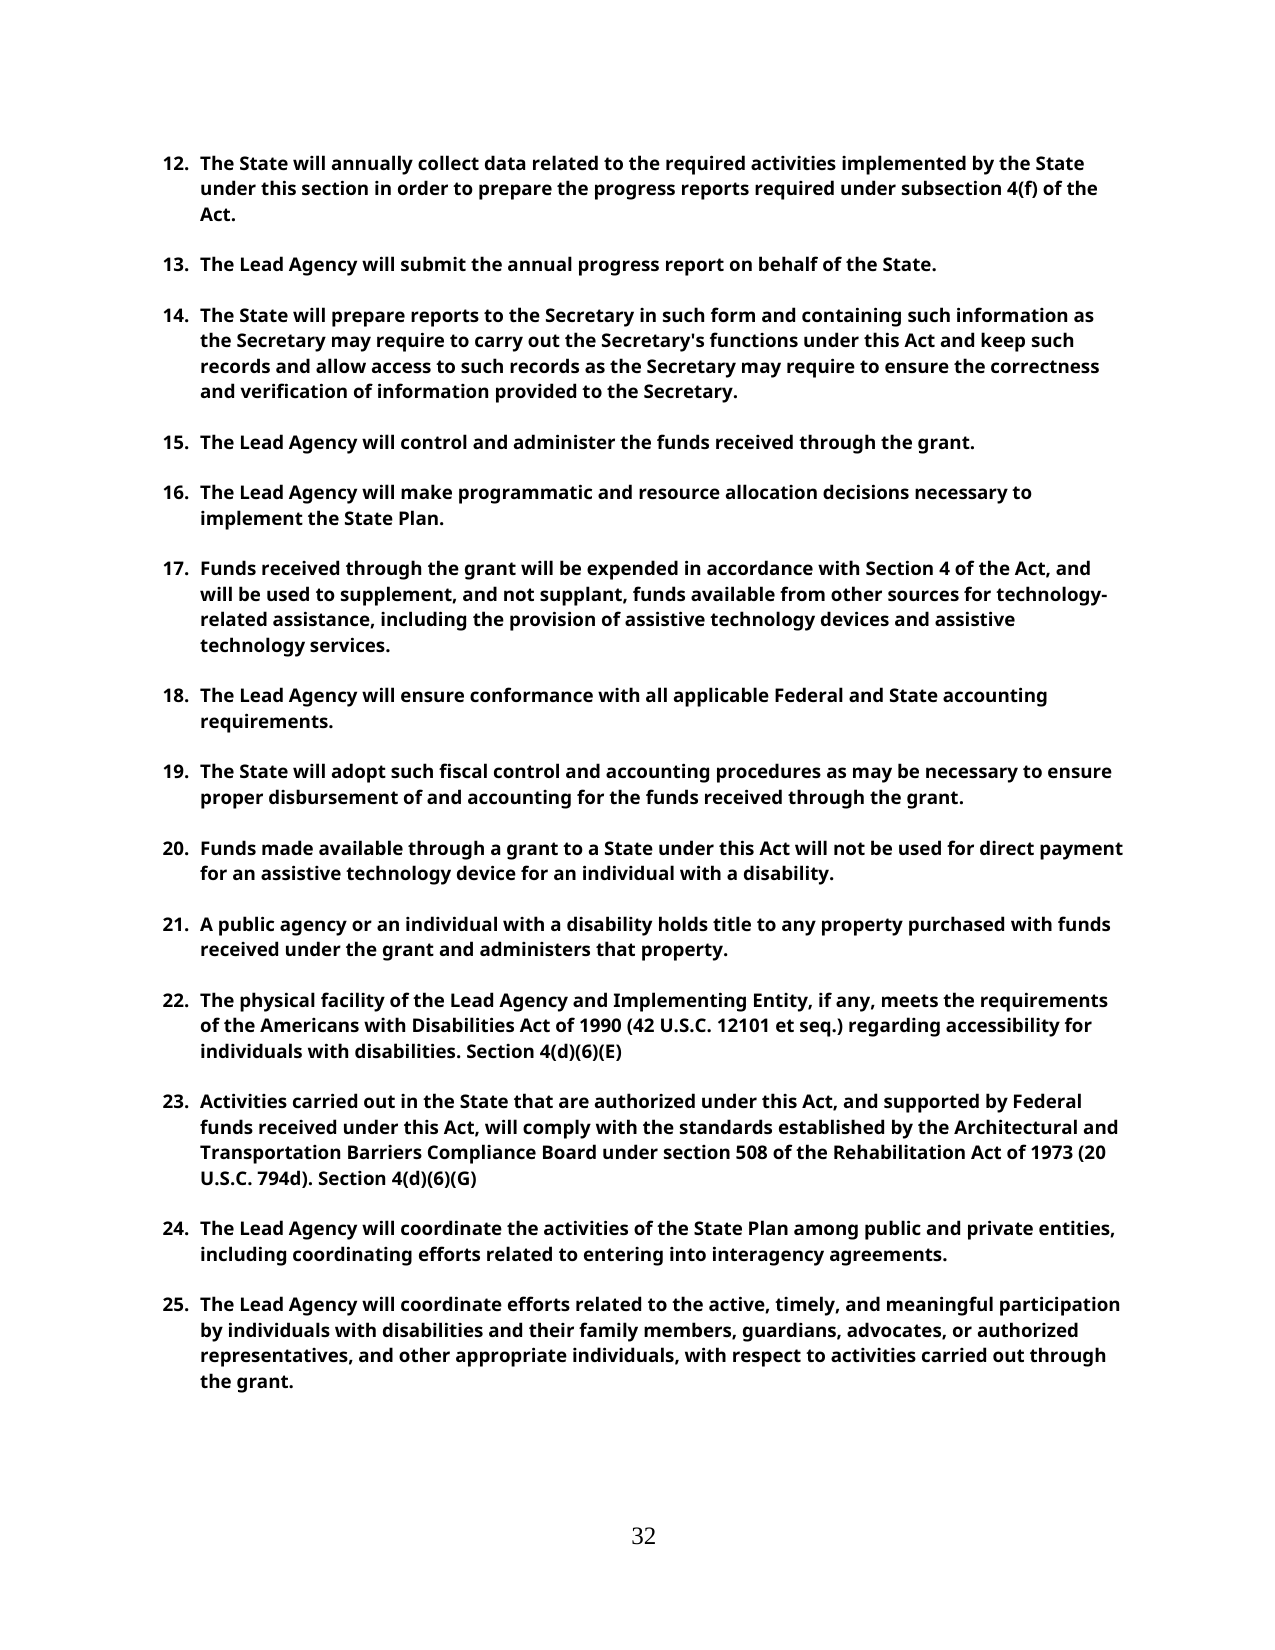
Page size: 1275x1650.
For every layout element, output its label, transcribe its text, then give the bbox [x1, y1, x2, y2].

list The Lead Agency will submit the annual progress report on behalf of the State. [162, 252, 1125, 277]
list The State will adopt such fiscal control and accounting procedures as may be necessary to ensure proper disbursement of and accounting for the funds received through the grant. [162, 759, 1125, 810]
list The Lead Agency will coordinate efforts related to the active, timely, and meaningful participation by individuals with disabilities and their family members, guardians, advocates, or authorized representatives, and other appropriate individuals, with respect to activities carried out through the grant. [162, 1292, 1125, 1394]
list Funds received through the grant will be expended in accordance with Section 4 of the Act, and will be used to supplement, and not supplant, funds available from other sources for technology-related assistance, including the provision of assistive technology devices and assistive technology services. [162, 556, 1125, 658]
list The Lead Agency will coordinate the activities of the State Plan among public and private entities, including coordinating efforts related to entering into interagency agreements. [162, 1216, 1125, 1267]
list The Lead Agency will make programmatic and resource allocation decisions necessary to implement the State Plan. [162, 480, 1125, 531]
list The Lead Agency will control and administer the funds received through the grant. [162, 429, 1125, 455]
list Activities carried out in the State that are authorized under this Act, and supported by Federal funds received under this Act, will comply with the standards established by the Architectural and Transportation Barriers Compliance Board under section 508 of the Rehabilitation Act of 1973 (20 U.S.C. 794d). Section 4(d)(6)(G) [162, 1088, 1125, 1191]
list The physical facility of the Lead Agency and Implementing Entity, if any, meets the requirements of the Americans with Disabilities Act of 1990 (42 U.S.C. 12101 et seq.) regarding accessibility for individuals with disabilities. Section 4(d)(6)(E) [162, 987, 1125, 1063]
list Funds made available through a grant to a State under this Act will not be used for direct payment for an assistive technology device for an individual with a disability. [162, 835, 1125, 886]
list A public agency or an individual with a disability holds title to any property purchased with funds received under the grant and administers that property. [162, 911, 1125, 962]
list The State will prepare reports to the Secretary in such form and containing such information as the Secretary may require to carry out the Secretary's functions under this Act and keep such records and allow access to such records as the Secretary may require to ensure the correctness and verification of information provided to the Secretary. [162, 302, 1125, 404]
list The Lead Agency will ensure conformance with all applicable Federal and State accounting requirements. [162, 683, 1125, 734]
list The State will annually collect data related to the required activities implemented by the State under this section in order to prepare the progress reports required under subsection 4(f) of the Act. [162, 150, 1125, 227]
